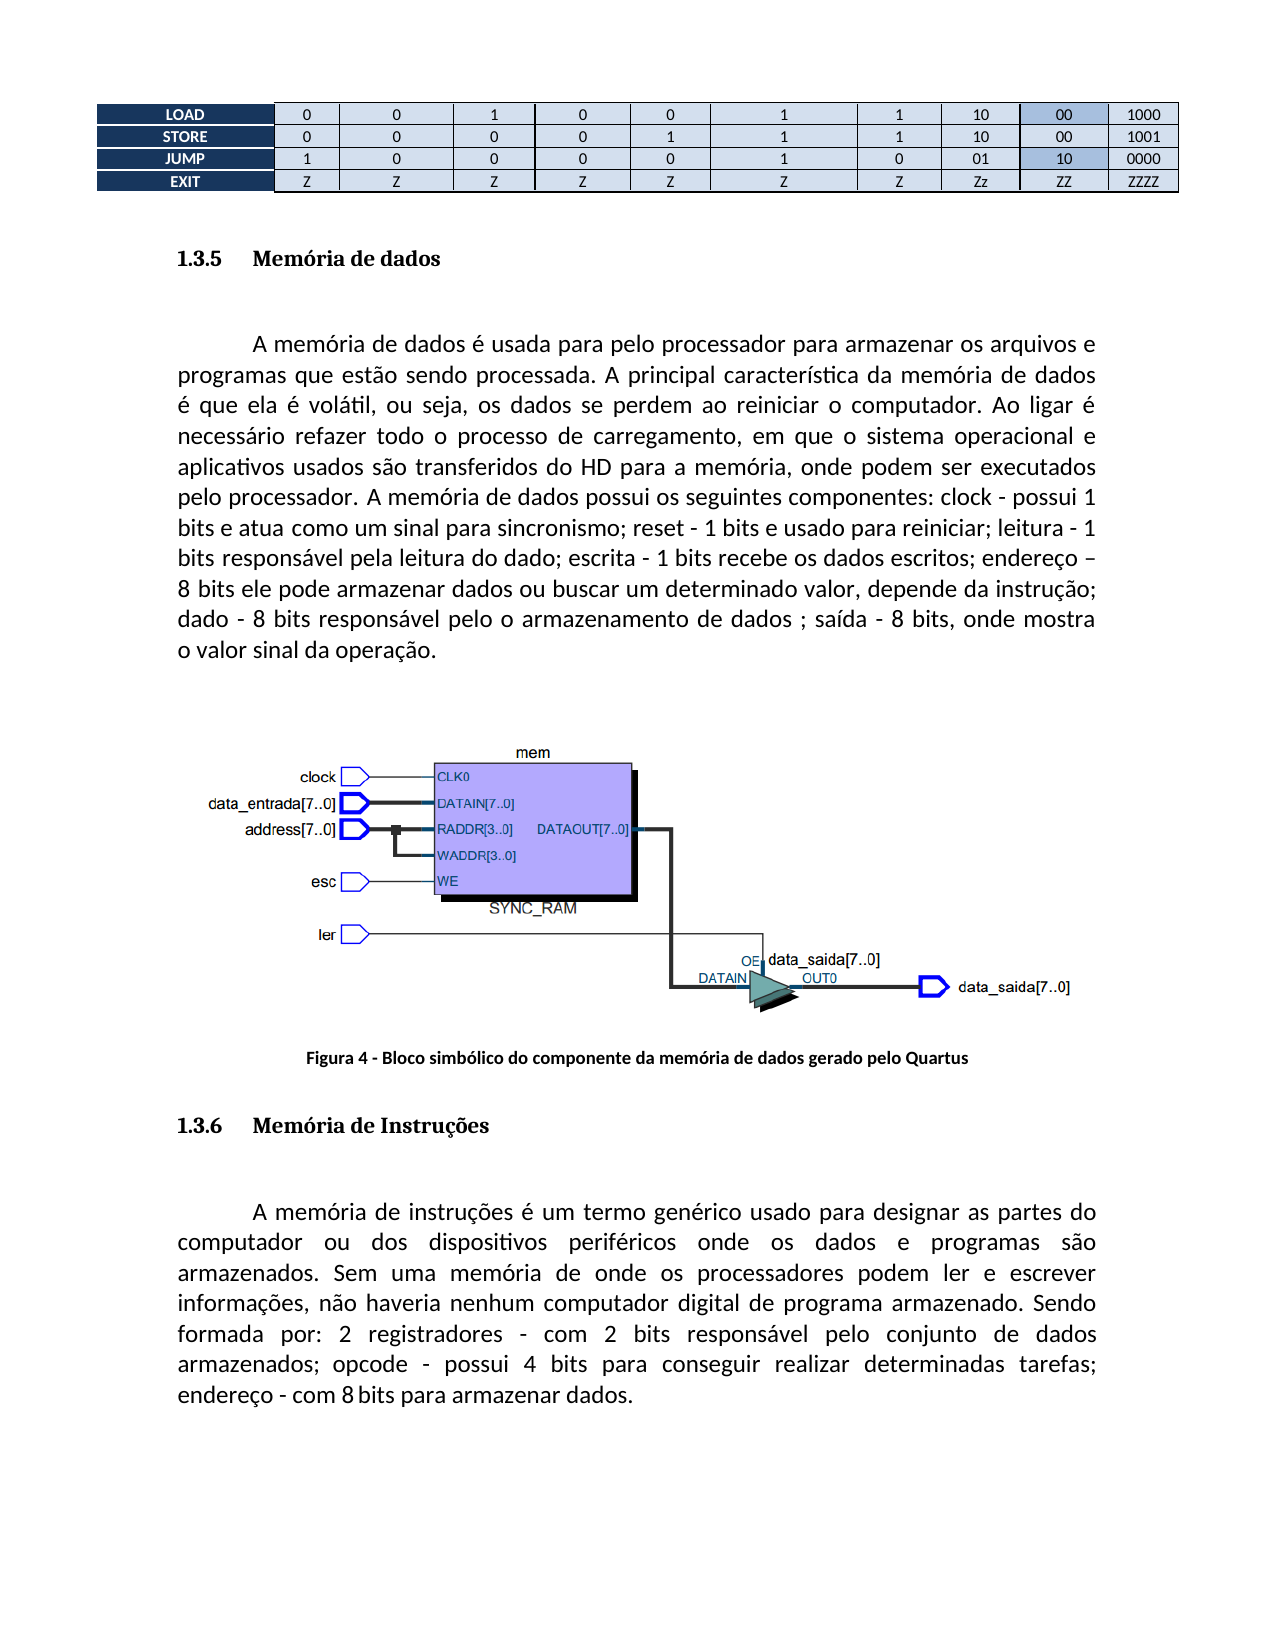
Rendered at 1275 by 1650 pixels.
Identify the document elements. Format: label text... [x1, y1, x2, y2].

table_cell 0 [631, 103, 710, 124]
table_cell 00 [1021, 125, 1108, 147]
table_cell LOAD [97, 104, 274, 124]
text Figura 4 - Bloco simbólico do componente da memória de dados gerado pelo Quartus [177, 1047, 1098, 1069]
table_cell 10 [942, 103, 1020, 124]
table_cell 1001 [1109, 125, 1178, 147]
table_cell Z [710, 170, 857, 191]
table_cell 1 [454, 103, 535, 124]
table_cell 0 [536, 148, 630, 169]
subtitle Memória de Instruções [177, 1113, 1098, 1139]
table_cell 1 [711, 103, 857, 124]
table_cell 1 [711, 148, 857, 169]
table_cell ZZ [1020, 170, 1108, 191]
table_cell 01 [942, 148, 1019, 169]
table_cell 1 [631, 125, 710, 147]
table_cell 1 [858, 103, 941, 124]
table_cell 0000 [1109, 148, 1178, 169]
table_cell 1 [858, 125, 941, 147]
table_cell JUMP [97, 149, 274, 169]
table_cell 0 [858, 148, 941, 169]
table_cell 0 [536, 103, 630, 124]
table_cell 0 [536, 125, 630, 147]
table_cell 0 [454, 125, 534, 147]
picture [177, 685, 1099, 1047]
table_cell STORE [97, 126, 274, 147]
table_cell ZZZZ [1108, 170, 1178, 191]
table_cell 0 [631, 148, 710, 169]
table_cell Z [340, 170, 453, 191]
table_cell 0 [340, 148, 453, 169]
table_cell 0 [275, 125, 339, 147]
table_cell Z [453, 170, 535, 191]
table_cell 00 [1021, 103, 1108, 124]
table_cell 0 [454, 148, 534, 169]
table_cell Z [857, 170, 941, 191]
table_cell 1 [711, 125, 857, 147]
text A memória de dados é usada para pelo processador para armazenar os arquivos e programas que estão sendo processada. A principal característica da memória de dados é que ela é volátil, ou seja, os dados se perdem ao reiniciar o computador. Ao ligar é necessário refazer todo o processo de carregamento, em que o sistema operacional e aplicativos usados são transferidos do HD para a memória, onde podem ser executados pelo processador. A memória de dados possui os seguintes componentes: clock - possui 1 bits e atua como um sinal para sincronismo; reset - 1 bits e usado para reiniciar; leitura - 1 bits responsável pela leitura do dado; escrita - 1 bits recebe os dados escritos; endereço – 8 bits ele pode armazenar dados ou buscar um determinado valor, depende da instrução; dado - 8 bits responsável pelo o armazenamento de dados ; saída - 8 bits, onde mostra o valor sinal da operação. [177, 328, 1098, 664]
table_cell 1 [275, 148, 339, 169]
table_cell Zz [941, 170, 1020, 191]
table_cell 10 [1021, 148, 1108, 169]
table_cell 10 [942, 125, 1019, 147]
table_cell Z [275, 170, 339, 191]
table_cell Z [535, 170, 630, 191]
table_cell EXIT [97, 171, 274, 191]
table_cell 0 [340, 125, 453, 147]
table_cell Z [630, 170, 710, 191]
text A memória de instruções é um termo genérico usado para designar as partes do computador ou dos dispositivos periféricos onde os dados e programas são armazenados. Sem uma memória de onde os processadores podem ler e escrever informações, não haveria nenhum computador digital de programa armazenado. Sendo formada por: 2 registradores - com 2 bits responsável pelo conjunto de dados armazenados; opcode - possui 4 bits para conseguir realizar determinadas tarefas; endereço - com 8 bits para armazenar dados. [177, 1196, 1098, 1410]
table_cell 0 [340, 103, 453, 124]
table_cell 1000 [1109, 103, 1178, 124]
subtitle Memória de dados [177, 245, 1098, 272]
table_cell 0 [275, 103, 339, 124]
